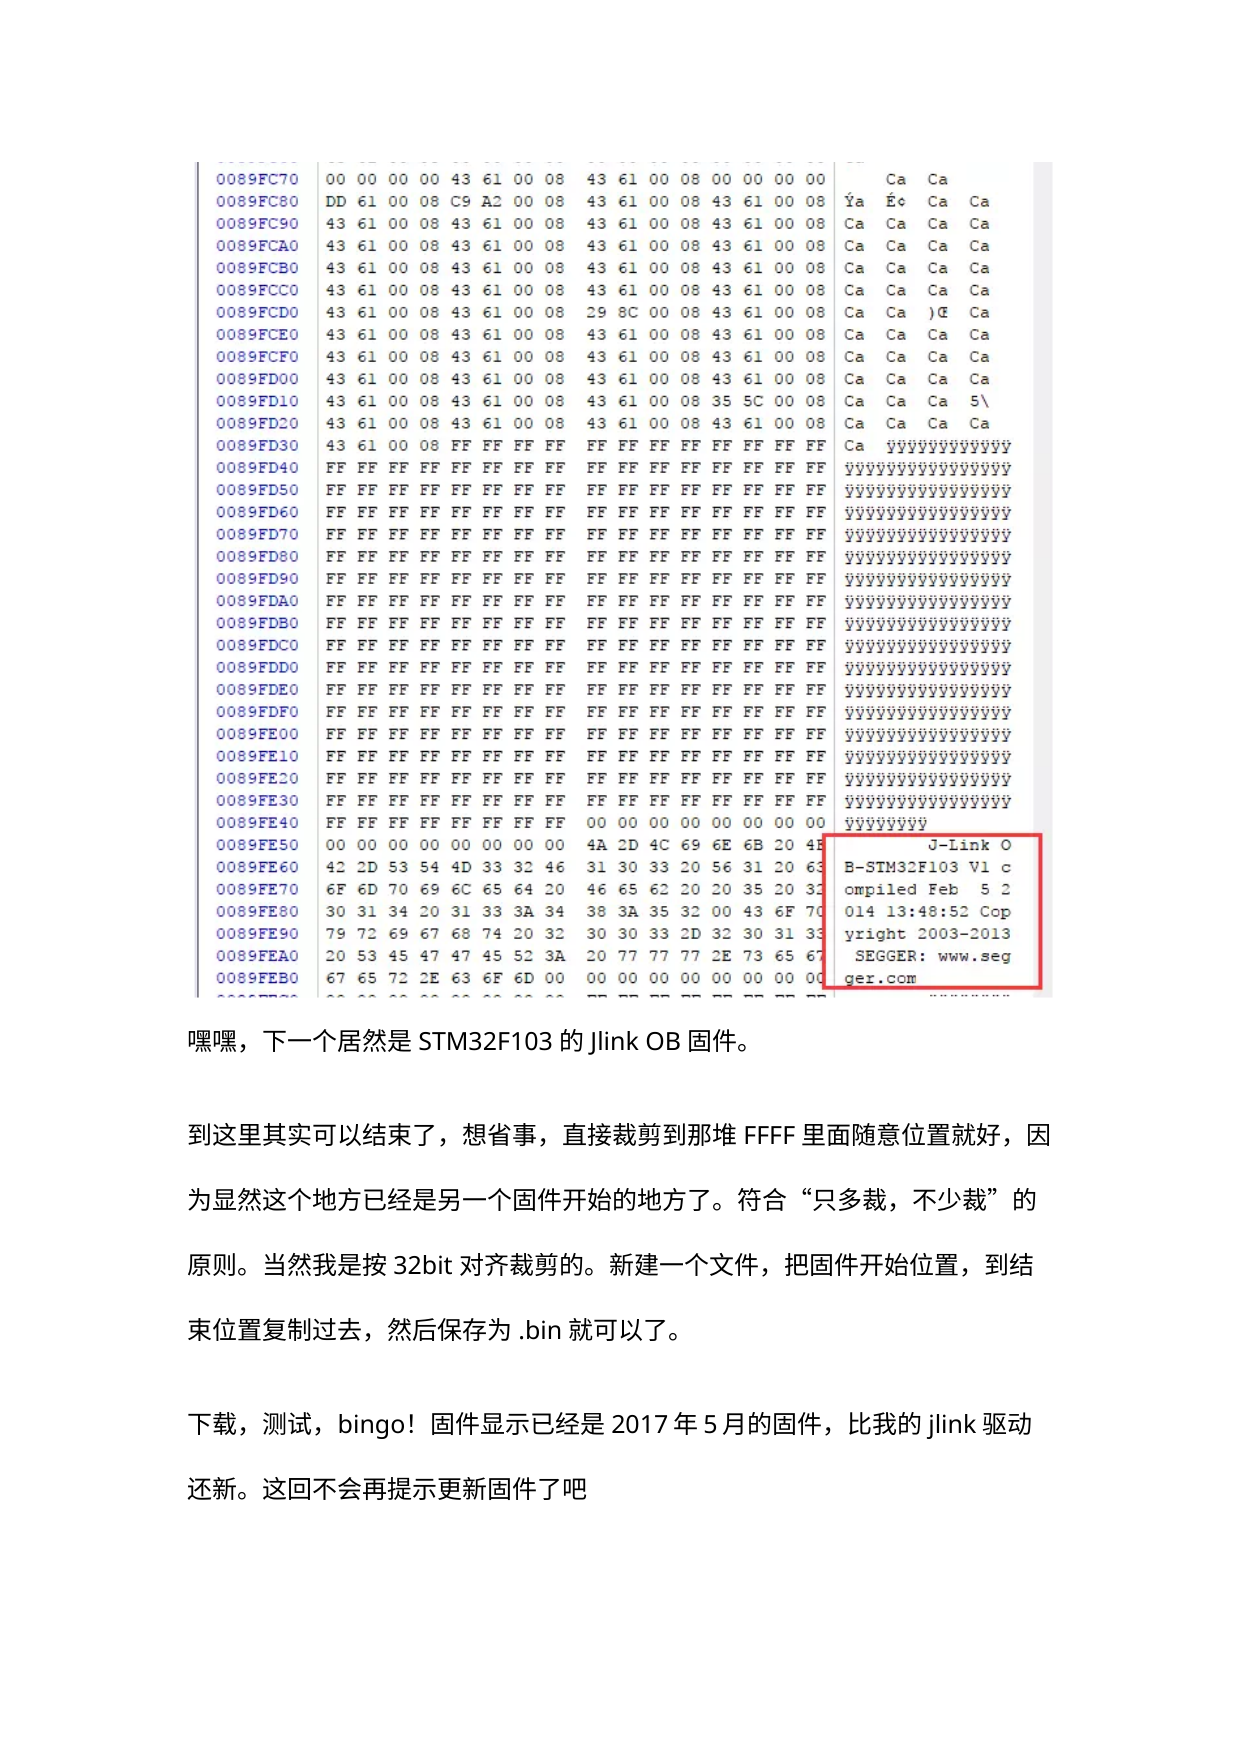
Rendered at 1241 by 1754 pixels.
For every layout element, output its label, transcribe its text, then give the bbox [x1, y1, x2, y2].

picture [187, 162, 1053, 999]
text 下载，测试，bingo！固件显示已经是 2017年5月的固件，比我的 jlink 驱动还新。这回不会再提示更新固件了吧 [187, 1390, 1053, 1520]
text 嘿嘿，下一个居然是 STM32F103 的 Jlink OB 固件。 [187, 999, 1053, 1072]
text 到这里其实可以结束了，想省事，直接裁剪到那堆 FFFF 里面随意位置就好，因为显然这个地方已经是另一个固件开始的地方了。符合“只多裁，不少裁”的原则。当然我是按 32bit 对齐裁剪的。新建一个文件，把固件开始位置，到结束位置复制过去，然后保存为 .bin 就可以了。 [187, 1101, 1053, 1361]
